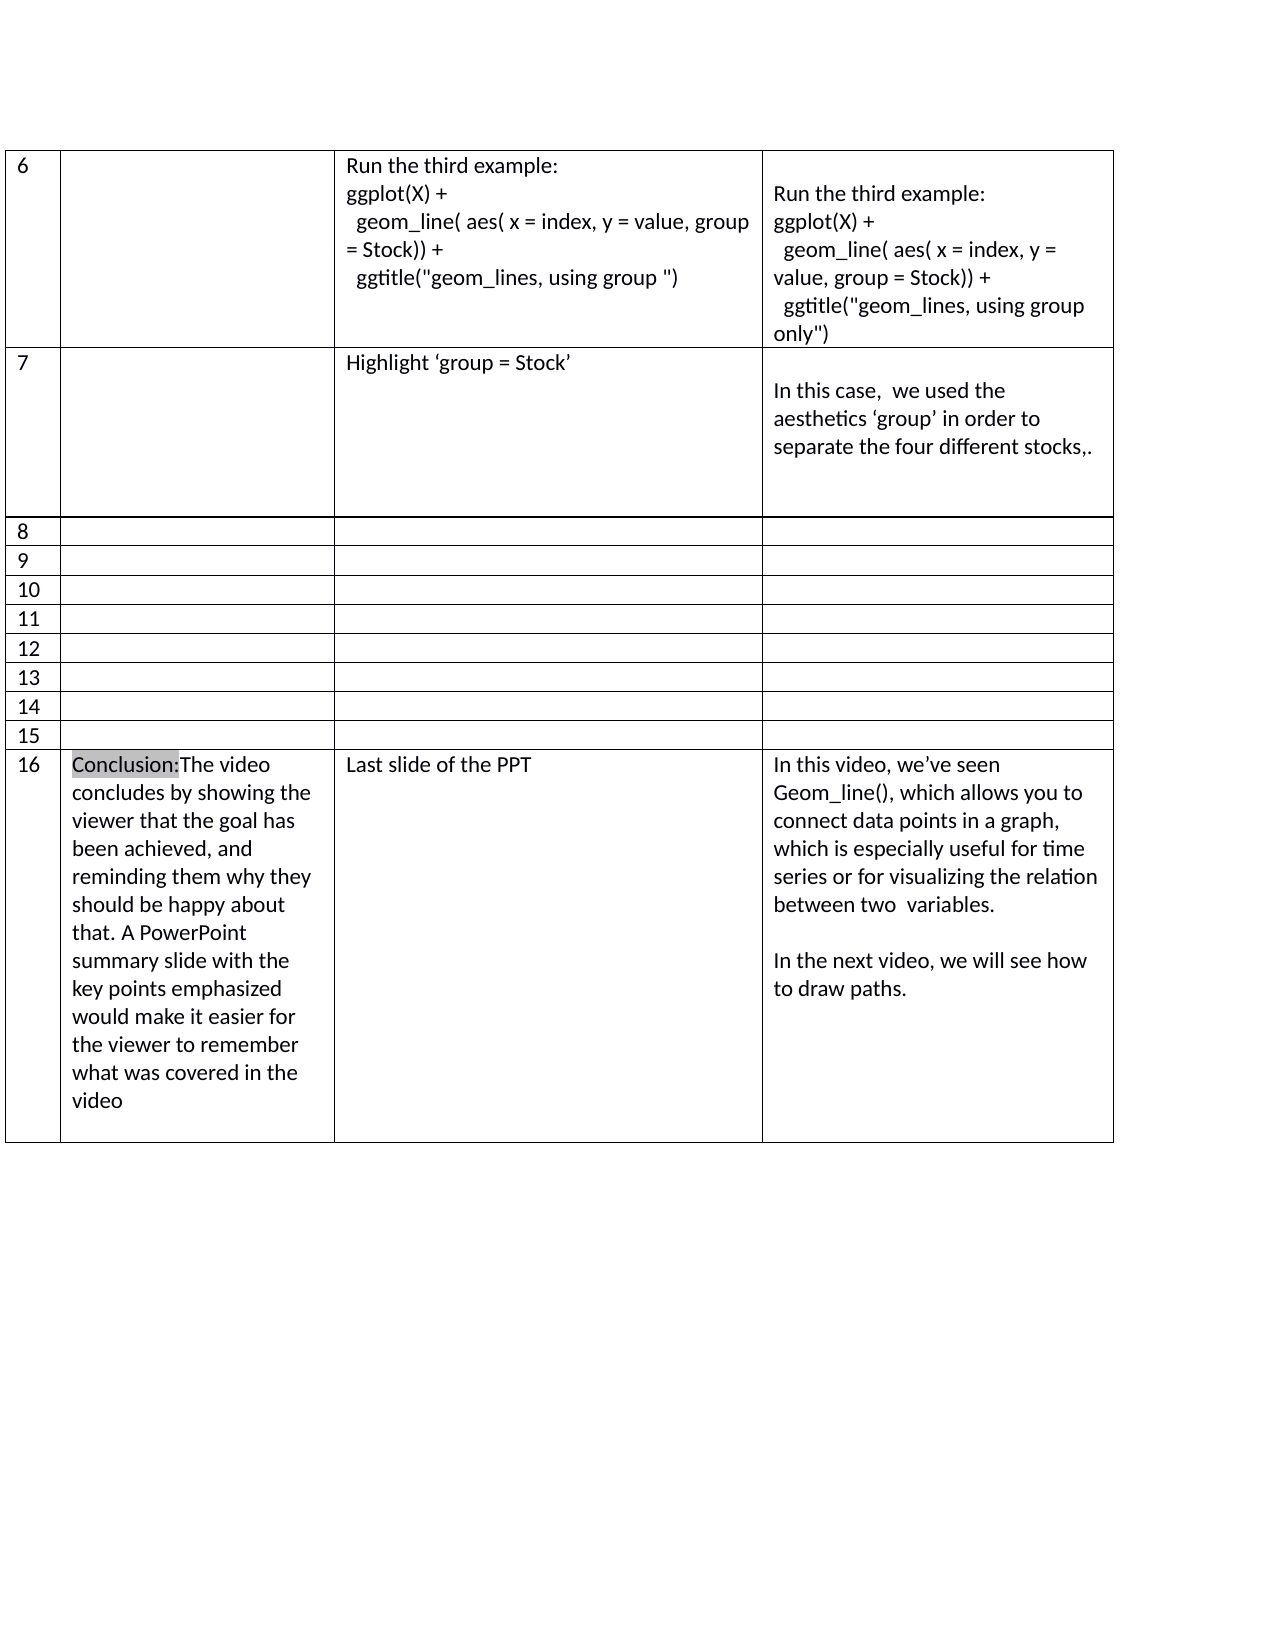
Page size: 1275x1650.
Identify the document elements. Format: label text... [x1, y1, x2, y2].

table_cell [335, 518, 762, 545]
table_cell [61, 721, 334, 749]
table_cell [335, 721, 762, 749]
table_cell [61, 663, 334, 691]
table_cell [335, 663, 762, 691]
table_cell 7 [6, 348, 60, 516]
table_cell 9 [6, 546, 60, 574]
table_cell [763, 721, 1113, 749]
table_cell [335, 576, 762, 603]
table_cell [335, 546, 762, 574]
table_cell [763, 518, 1113, 545]
table_cell 14 [6, 692, 60, 720]
table_cell 16 [6, 750, 60, 1142]
table_cell [763, 546, 1113, 574]
table_cell Run the third example: ggplot(X) + geom_line( aes( x = index, y = value, group = Stock)) + ggtitle("geom_lines, using group only") [763, 151, 1113, 347]
table_cell [61, 348, 334, 516]
table_cell [61, 576, 334, 603]
table_cell 12 [6, 634, 60, 662]
table_cell [335, 634, 762, 662]
table_cell [61, 634, 334, 662]
table_cell Highlight ‘group = Stock’ [335, 348, 762, 516]
table_cell [763, 605, 1113, 633]
table_cell 8 [6, 518, 60, 545]
table_cell [61, 518, 334, 545]
table_cell Last slide of the PPT [335, 750, 762, 1142]
table_cell 15 [6, 721, 60, 749]
table_cell Run the third example: ggplot(X) + geom_line( aes( x = index, y = value, group = Stock)) + ggtitle("geom_lines, using group ") [335, 151, 762, 347]
table_cell Conclusion:The video concludes by showing the viewer that the goal has been achieved, and reminding them why they should be happy about that. A PowerPoint summary slide with the key points emphasized would make it easier for the viewer to remember what was covered in the video [61, 750, 334, 1142]
table_cell 13 [6, 663, 60, 691]
table_cell [335, 692, 762, 720]
table_cell In this video, we’ve seen Geom_line(), which allows you to connect data points in a graph, which is especially useful for time series or for visualizing the relation between two variables. In the next video, we will see how to draw paths. [763, 750, 1113, 1142]
table_cell 6 [6, 151, 60, 347]
table_cell [61, 605, 334, 633]
table_cell [61, 151, 334, 347]
table_cell [763, 663, 1113, 691]
table_cell 11 [6, 605, 60, 633]
table_cell [335, 605, 762, 633]
table_cell [763, 576, 1113, 603]
table_cell [61, 546, 334, 574]
table_cell [763, 634, 1113, 662]
table_cell [763, 692, 1113, 720]
table_cell 10 [6, 576, 60, 603]
table_cell In this case, we used the aesthetics ‘group’ in order to separate the four different stocks,. [763, 348, 1113, 516]
table_cell [61, 692, 334, 720]
